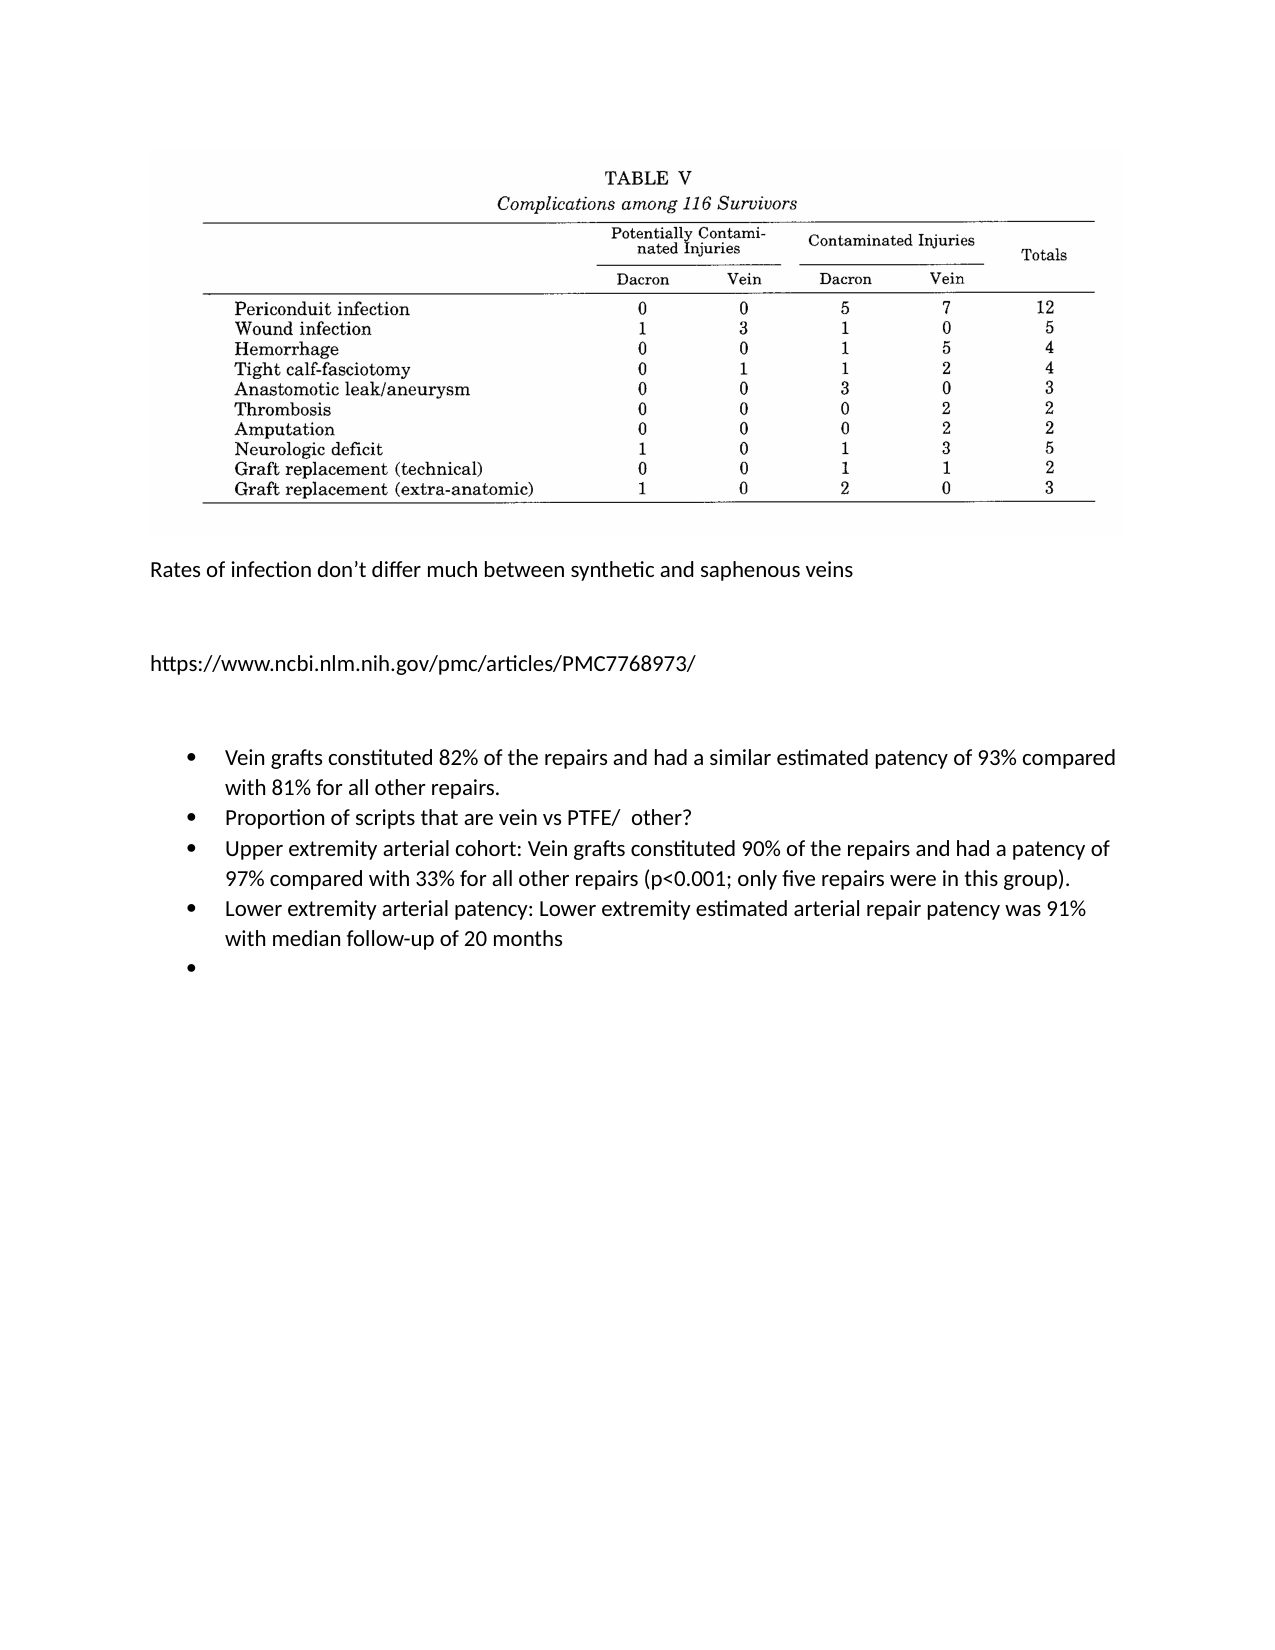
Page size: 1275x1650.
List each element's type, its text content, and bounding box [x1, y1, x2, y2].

list Proportion of scripts that are vein vs PTFE/ other? [187, 803, 1125, 831]
list Lower extremity arterial patency: Lower extremity estimated arterial repair patency was 91% with median follow-up of 20 months [187, 894, 1125, 952]
picture [150, 150, 1125, 537]
list Upper extremity arterial cohort: Vein grafts constituted 90% of the repairs and had a patency of 97% compared with 33% for all other repairs (p<0.001; only five repairs were in this group). [187, 834, 1125, 892]
text Rates of infection don’t differ much between synthetic and saphenous veins [150, 556, 1125, 583]
list Vein grafts constituted 82% of the repairs and had a similar estimated patency of 93% compared with 81% for all other repairs. [187, 743, 1125, 801]
text https://www.ncbi.nlm.nih.gov/pmc/articles/PMC7768973/ [150, 649, 1125, 677]
